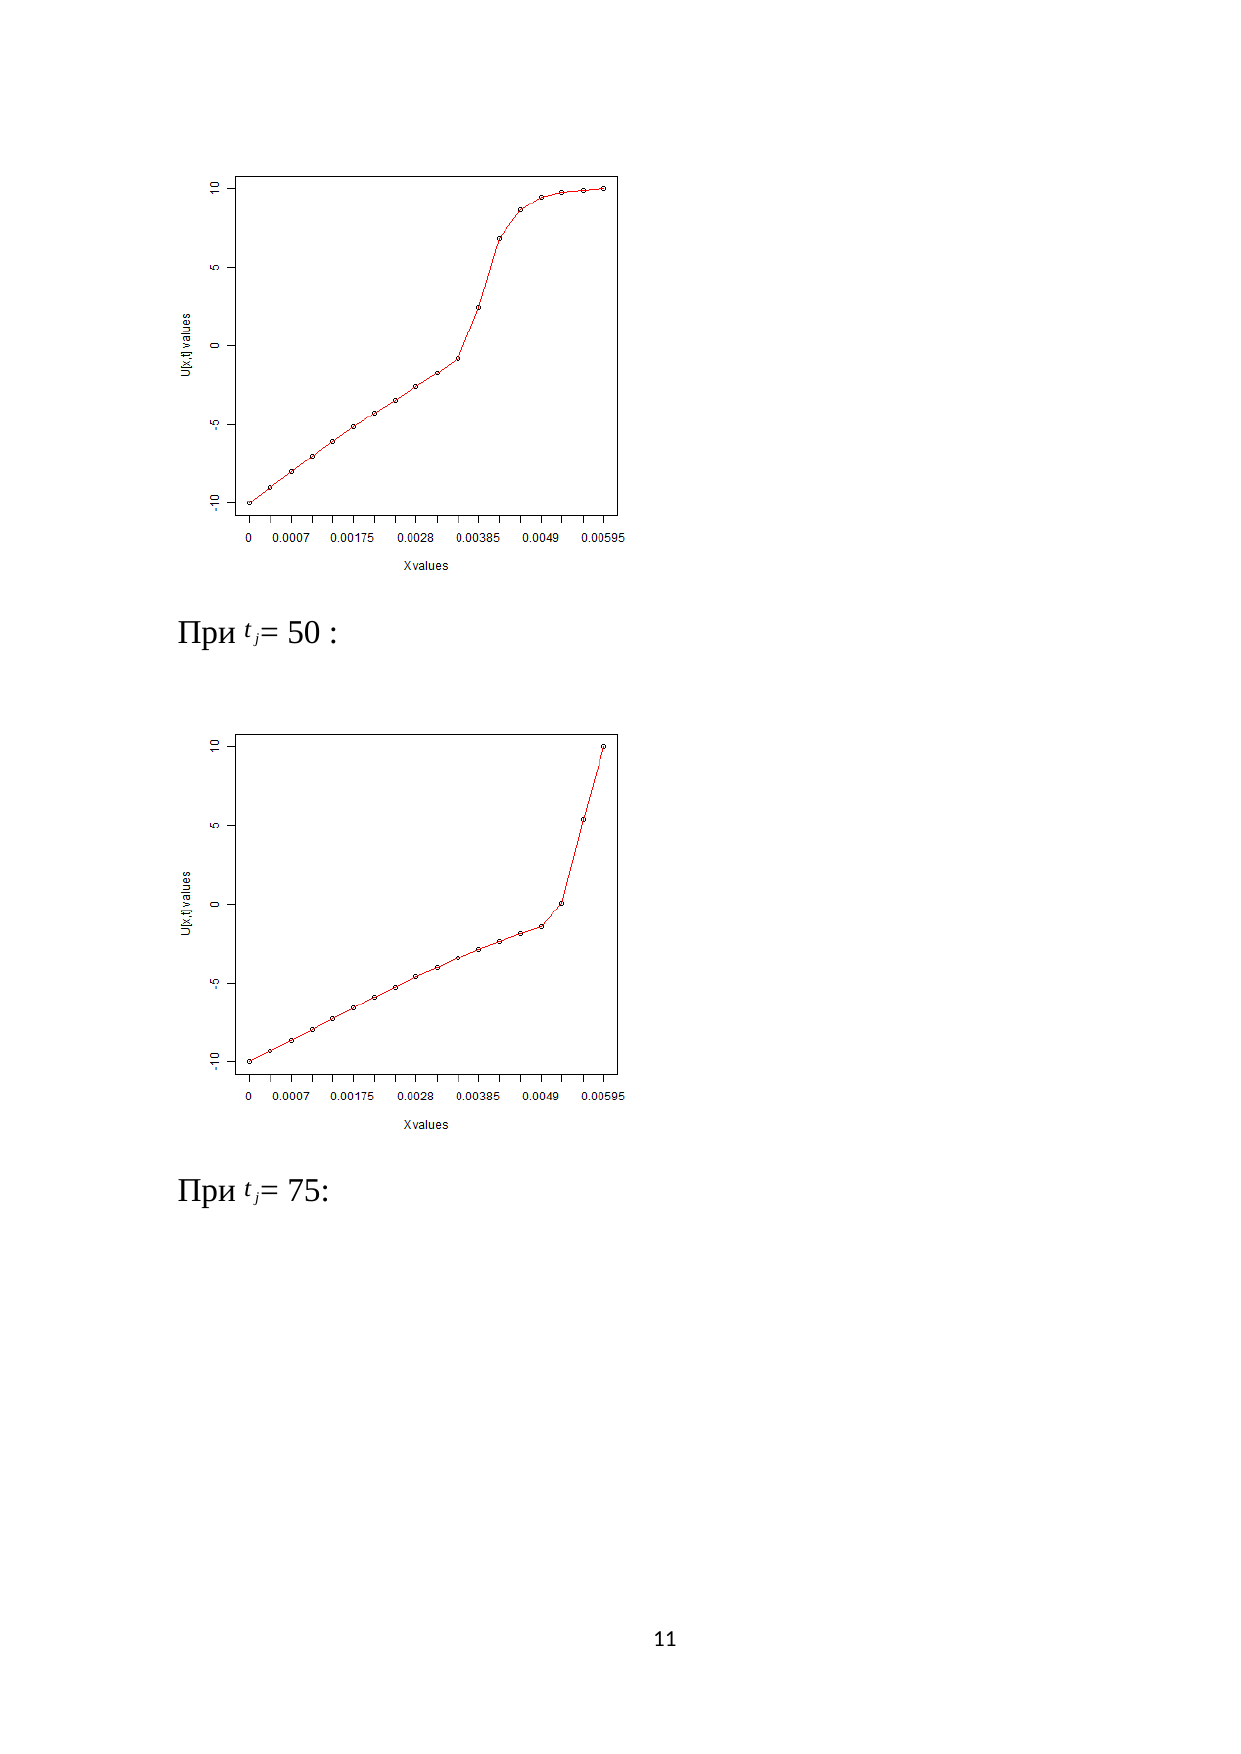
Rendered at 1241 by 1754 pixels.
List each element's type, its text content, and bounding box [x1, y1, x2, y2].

text При = 50 : [177, 612, 1152, 650]
text При = 75: [177, 1171, 1152, 1209]
picture [177, 676, 647, 1146]
picture [177, 118, 647, 587]
